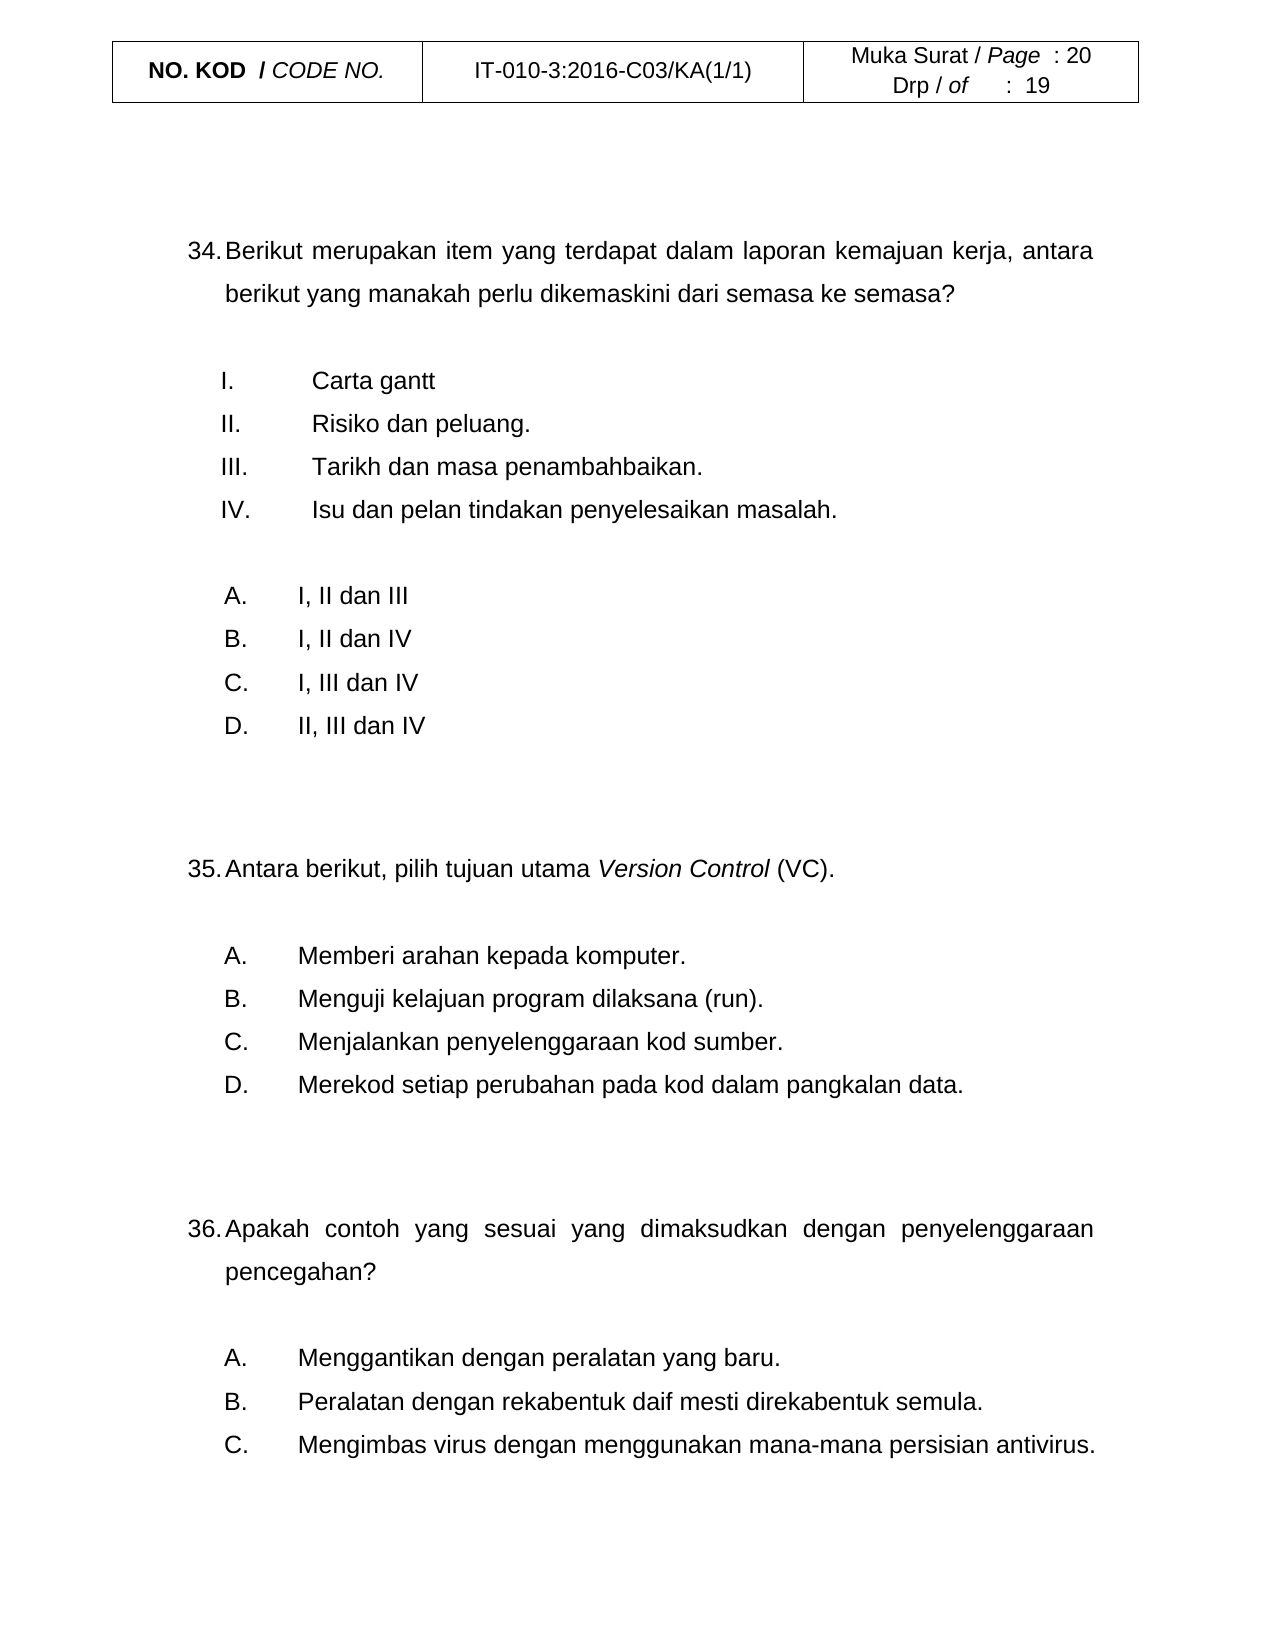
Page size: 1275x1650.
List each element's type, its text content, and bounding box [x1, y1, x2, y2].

list I, II dan IV [224, 624, 1125, 653]
list II, III dan IV [224, 711, 1125, 739]
list Memberi arahan kepada komputer. [224, 941, 1125, 969]
list Menguji kelajuan program dilaksana (run). [224, 984, 1125, 1013]
list Risiko dan peluang. [220, 409, 1095, 437]
list I, II dan III [224, 581, 1125, 610]
list Peralatan dengan rekabentuk daif mesti direkabentuk semula. [224, 1386, 1125, 1415]
list Tarikh dan masa penambahbaikan. [220, 452, 1095, 481]
list I, III dan IV [224, 667, 1125, 696]
list Isu dan pelan tindakan penyelesaikan masalah. [220, 495, 1095, 524]
list Menggantikan dengan peralatan yang baru. [224, 1343, 1125, 1372]
list Merekod setiap perubahan pada kod dalam pangkalan data. [224, 1070, 1125, 1099]
list Mengimbas virus dengan menggunakan mana-mana persisian antivirus. [224, 1429, 1125, 1458]
list Antara berikut, pilih tujuan utama Version Control (VC). [187, 854, 1095, 883]
list Berikut merupakan item yang terdapat dalam laporan kemajuan kerja, antara berikut yang manakah perlu dikemaskini dari semasa ke semasa? [187, 236, 1095, 308]
list Apakah contoh yang sesuai yang dimaksudkan dengan penyelenggaraan pencegahan? [187, 1214, 1095, 1286]
list Menjalankan penyelenggaraan kod sumber. [224, 1027, 1125, 1056]
list Carta gantt [220, 366, 1095, 394]
